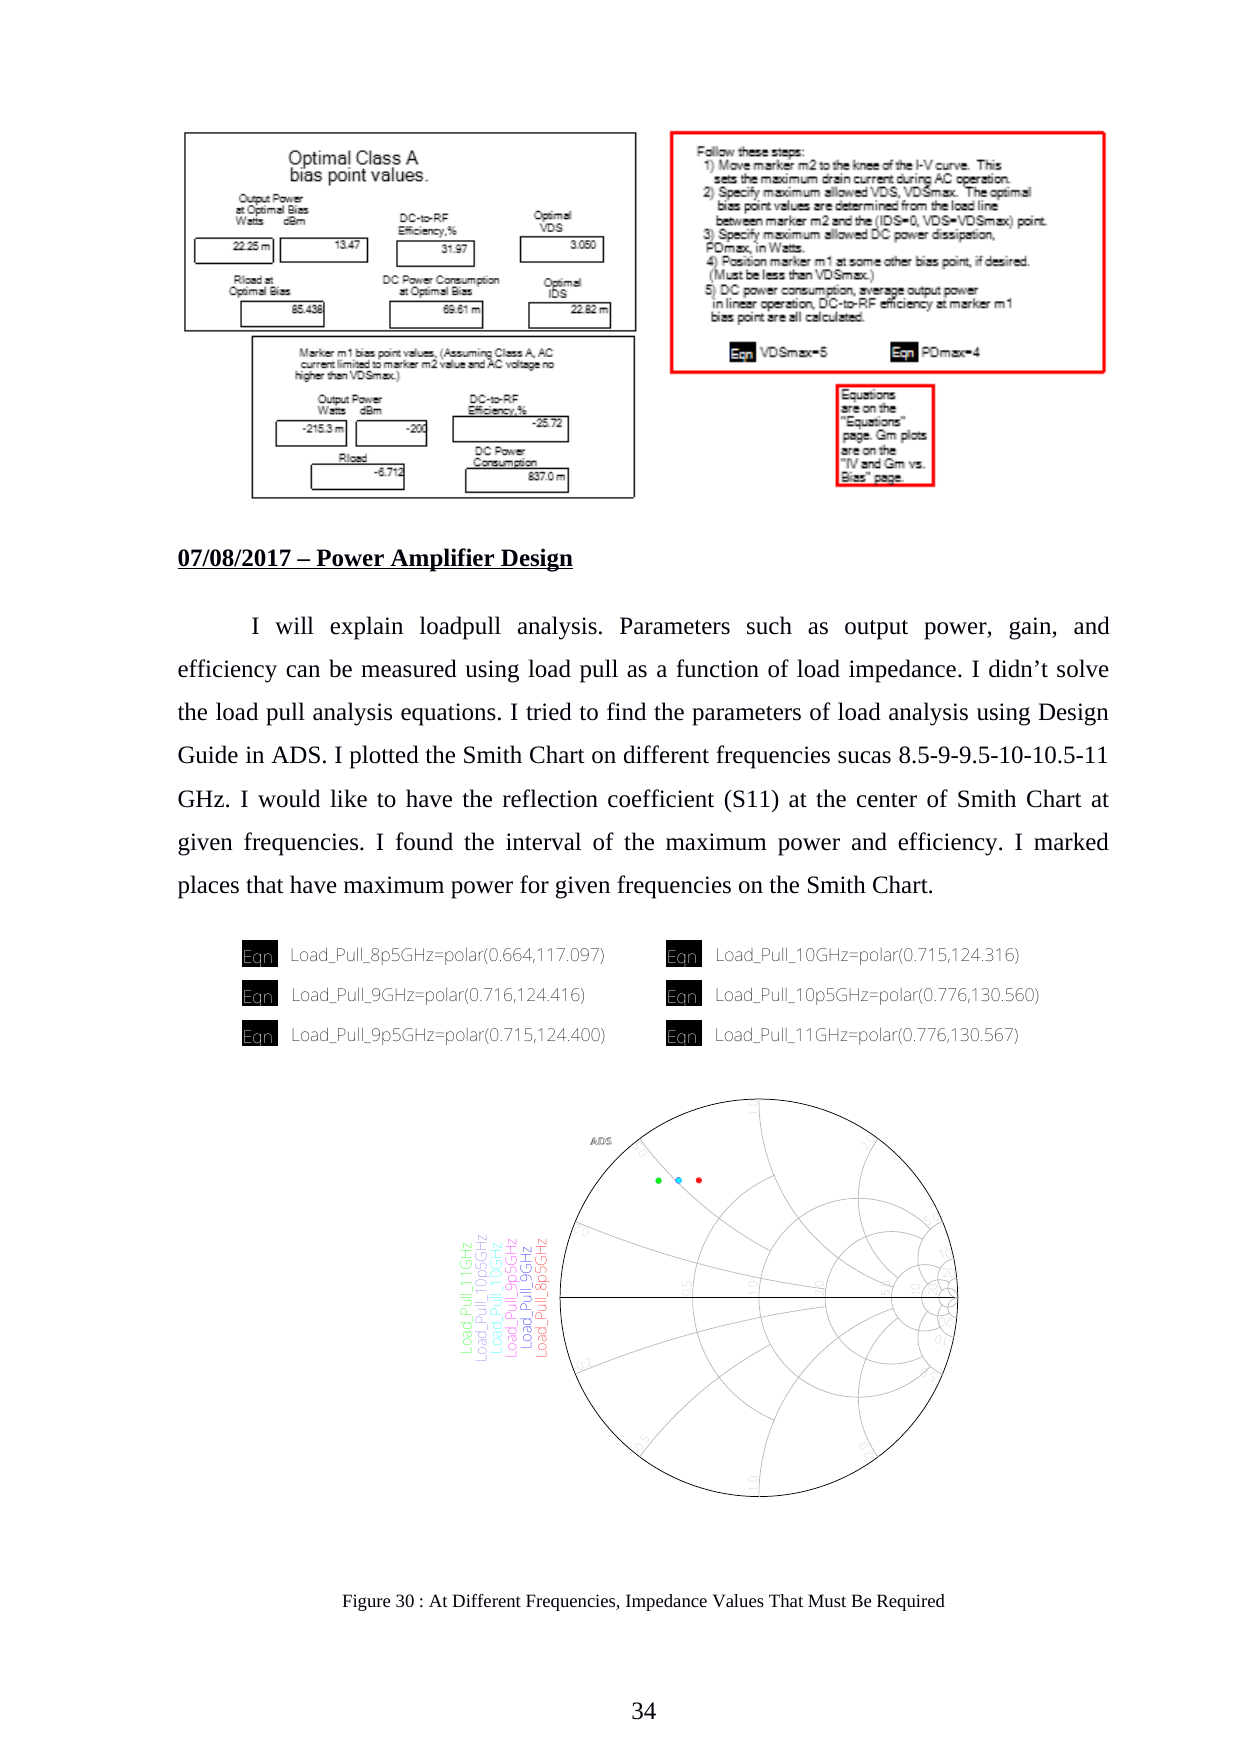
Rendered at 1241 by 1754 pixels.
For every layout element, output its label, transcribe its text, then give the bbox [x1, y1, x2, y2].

text 07/08/2017 – Power Amplifier Design [177, 543, 1110, 572]
text Figure 30 : At Different Frequencies, Impedance Values That Must Be Required [177, 1590, 1110, 1612]
text I will explain loadpull analysis. Parameters such as output power, gain, and efficiency can be measured using load pull as a function of load impedance. I didn’t solve the load pull analysis equations. I tried to find the parameters of load analysis using Design Guide in ADS. I plotted the Smith Chart on different frequencies sucas 8.5-9-9.5-10-10.5-11 GHz. I would like to have the reflection coefficient (S11) at the center of Smith Chart at given frequencies. I found the interval of the maximum power and efficiency. I marked places that have maximum power for given frequencies on the Smith Chart. [177, 611, 1110, 899]
picture [667, 129, 1111, 494]
picture [176, 132, 638, 503]
